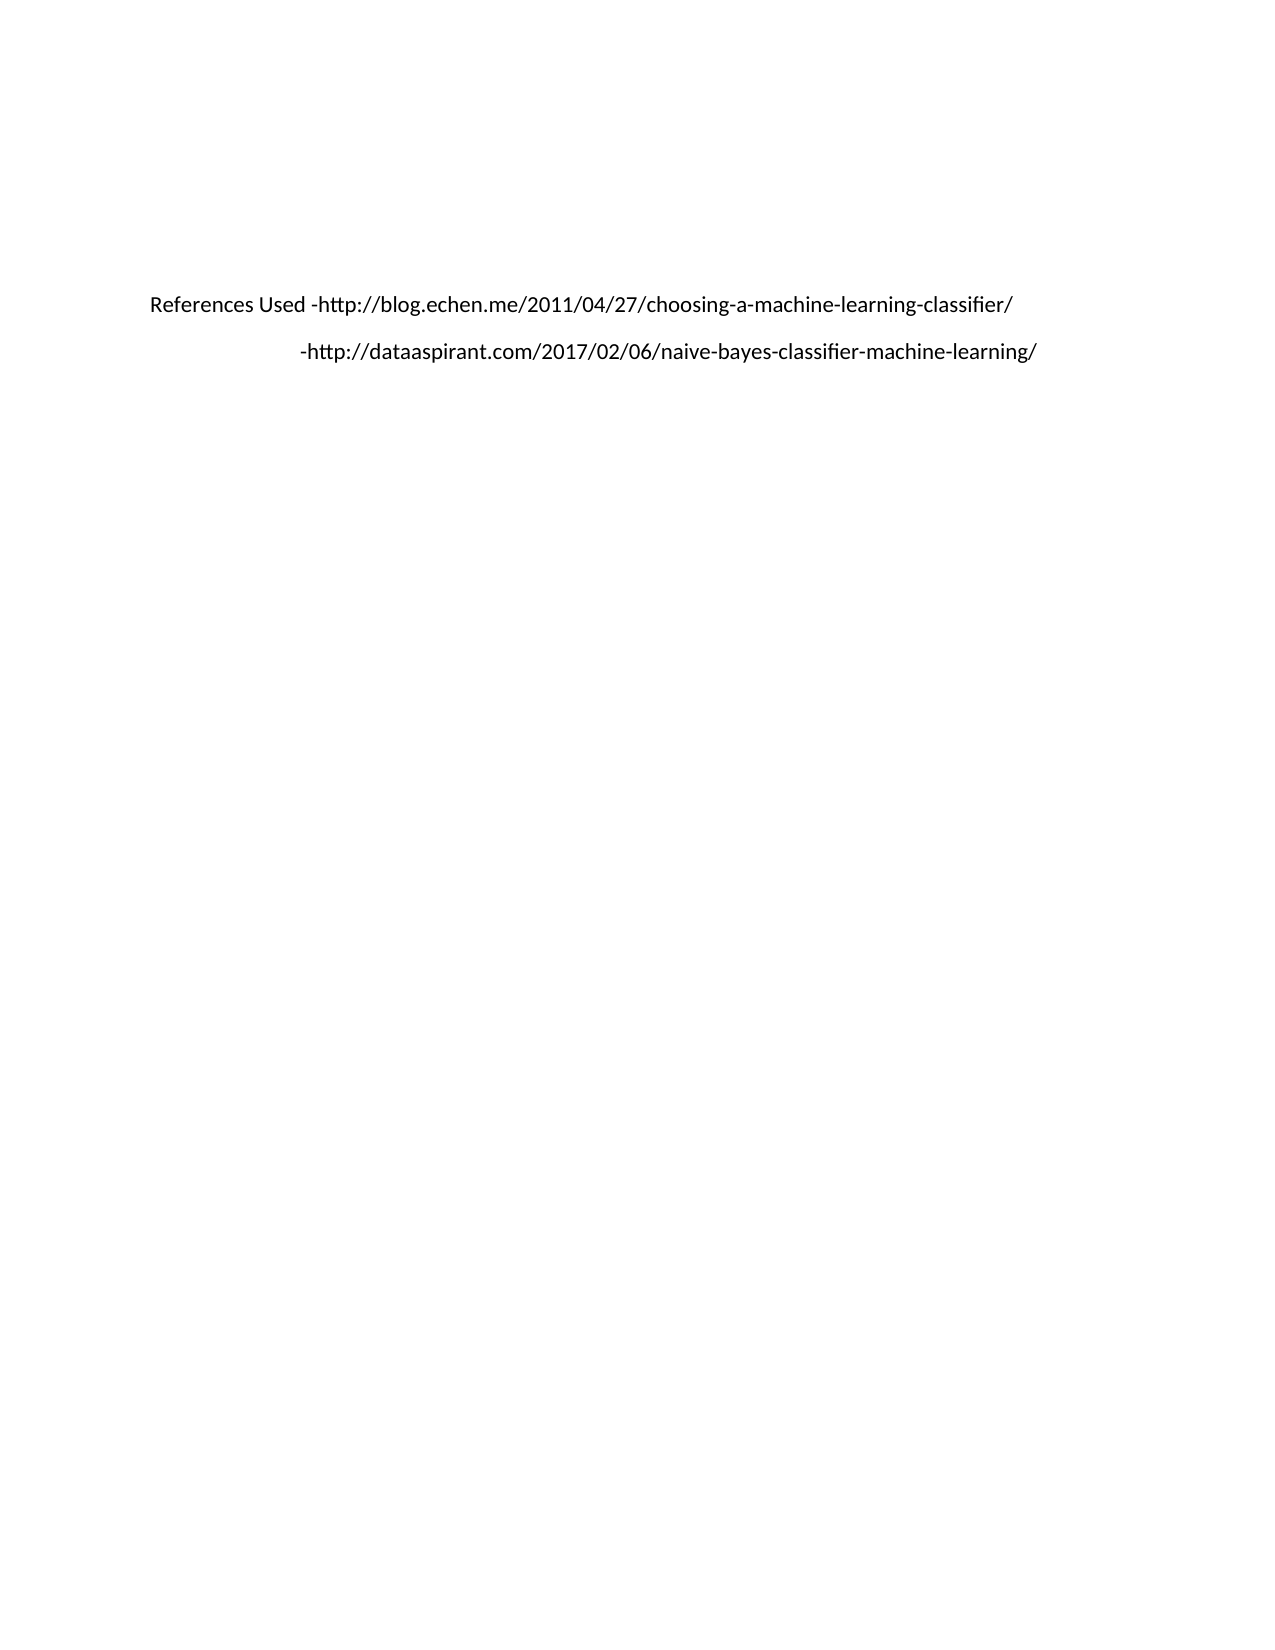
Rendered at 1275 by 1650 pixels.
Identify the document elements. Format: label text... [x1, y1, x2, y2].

text References Used -http://blog.echen.me/2011/04/27/choosing-a-machine-learning-classifier/ [150, 291, 1125, 319]
text -http://dataaspirant.com/2017/02/06/naive-bayes-classifier-machine-learning/ [150, 337, 1125, 366]
